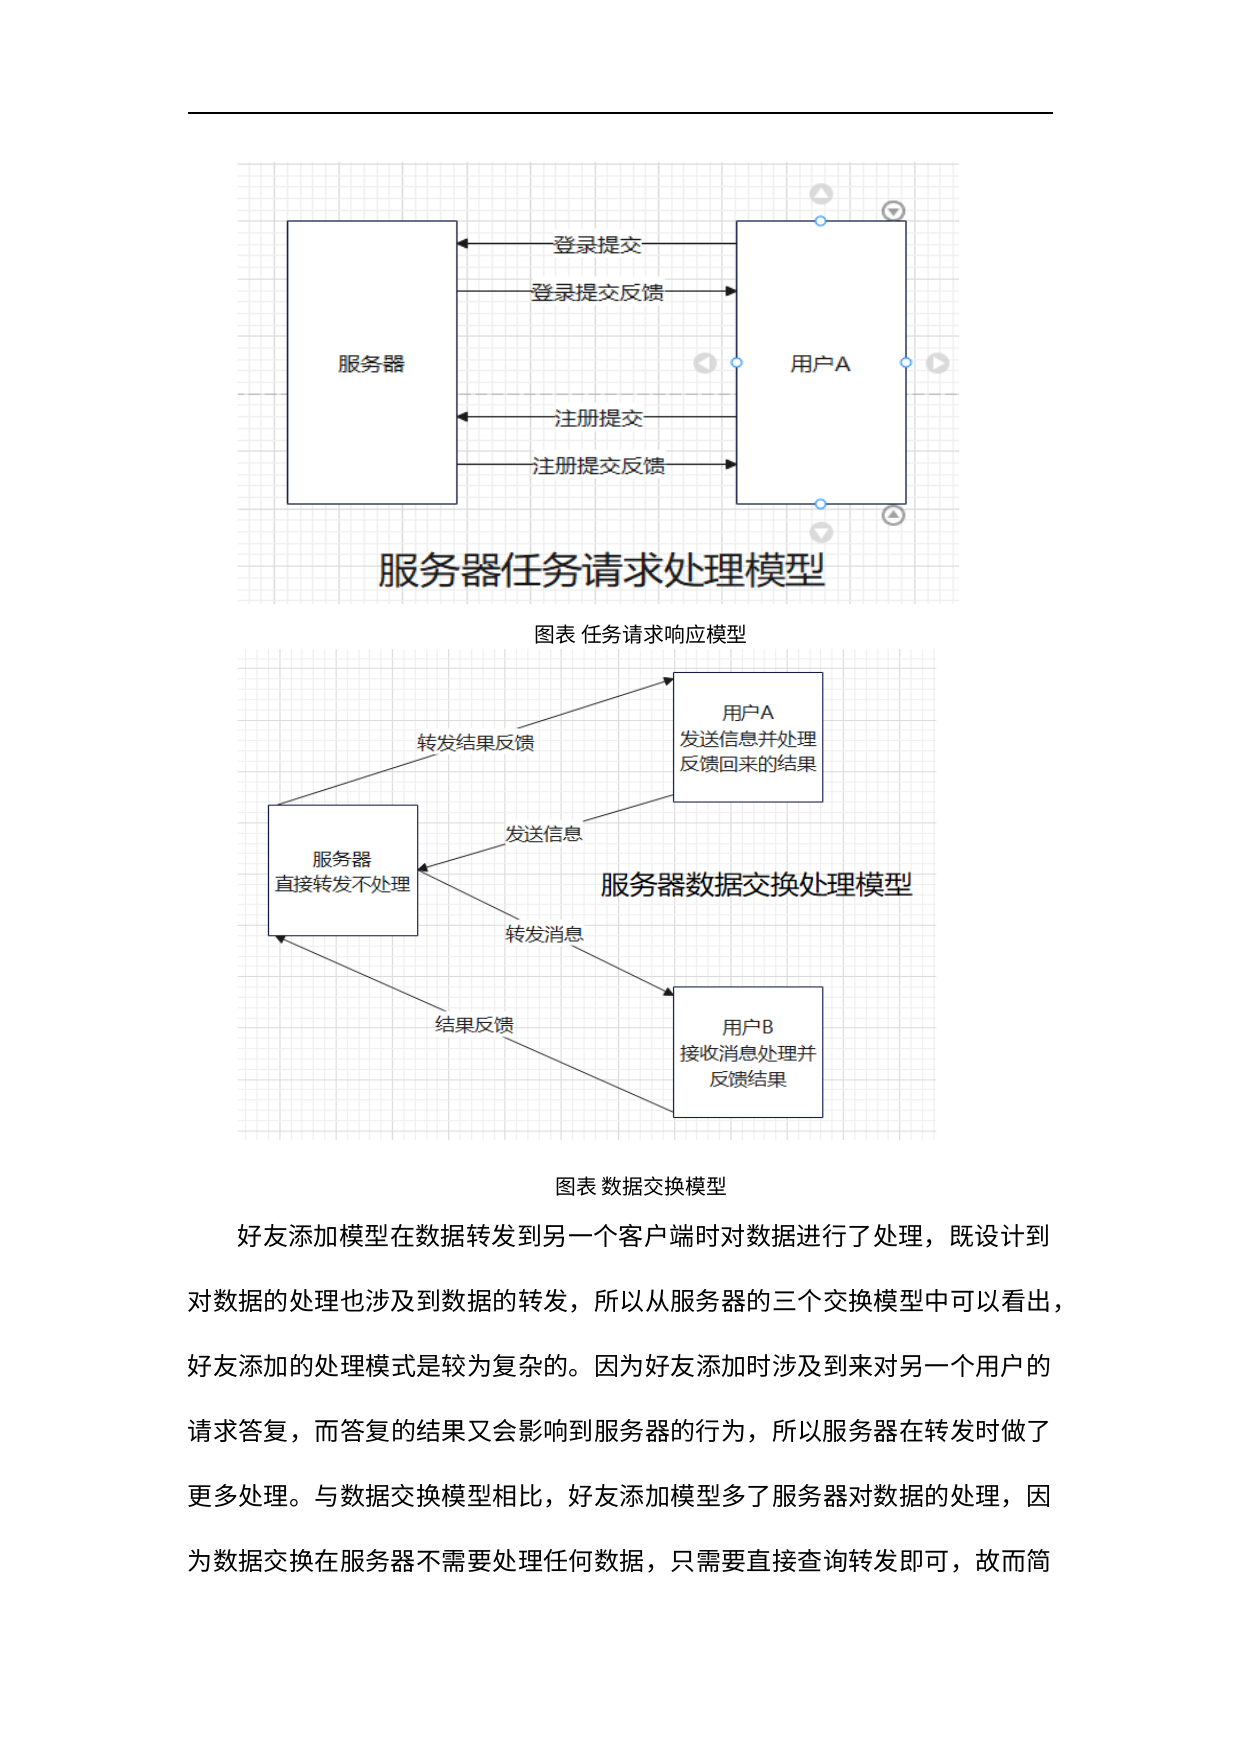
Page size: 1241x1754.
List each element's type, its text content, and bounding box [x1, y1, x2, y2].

picture [237, 649, 937, 1140]
text 图表 任务请求响应模型 [187, 617, 1053, 649]
picture [237, 162, 960, 604]
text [187, 1202, 1053, 1592]
text 图表 数据交换模型 [187, 1169, 1053, 1202]
